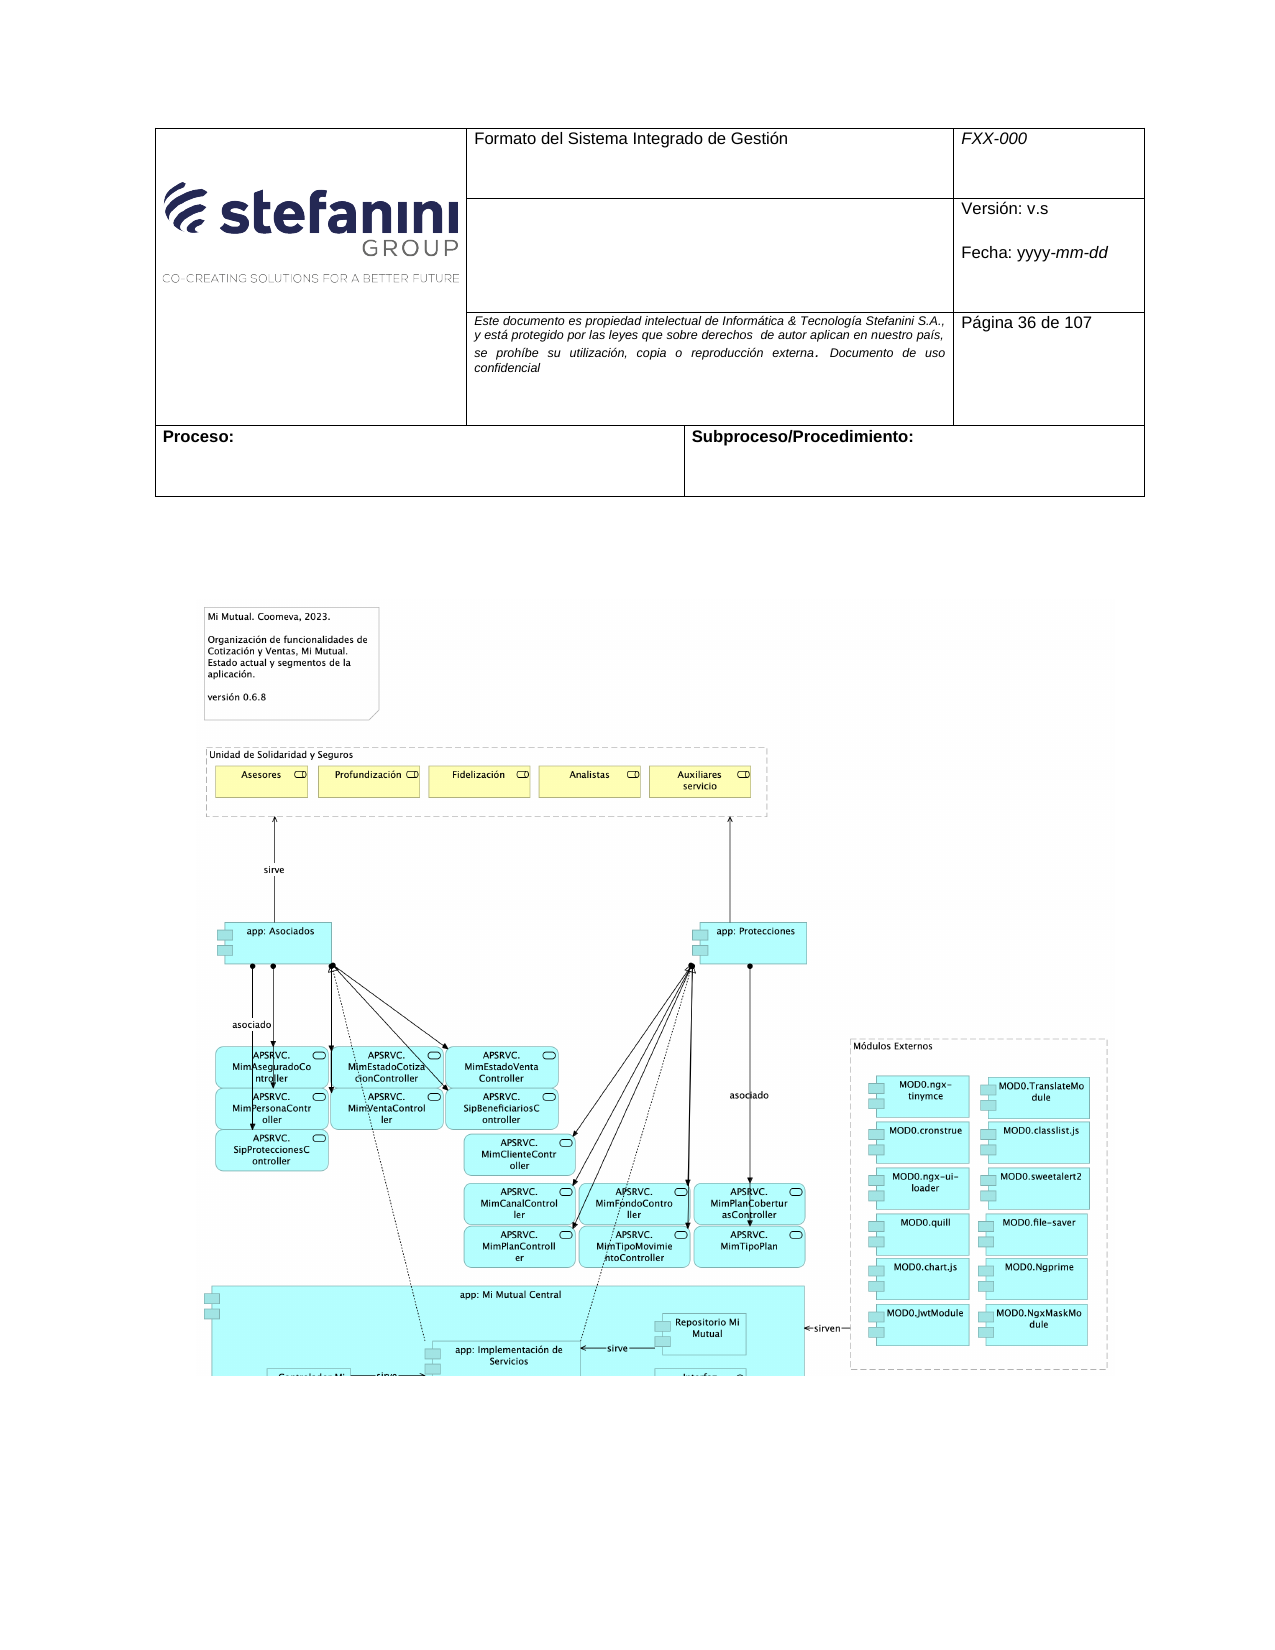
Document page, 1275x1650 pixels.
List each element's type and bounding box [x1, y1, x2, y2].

picture [196, 599, 1115, 1376]
picture [162, 182, 460, 286]
